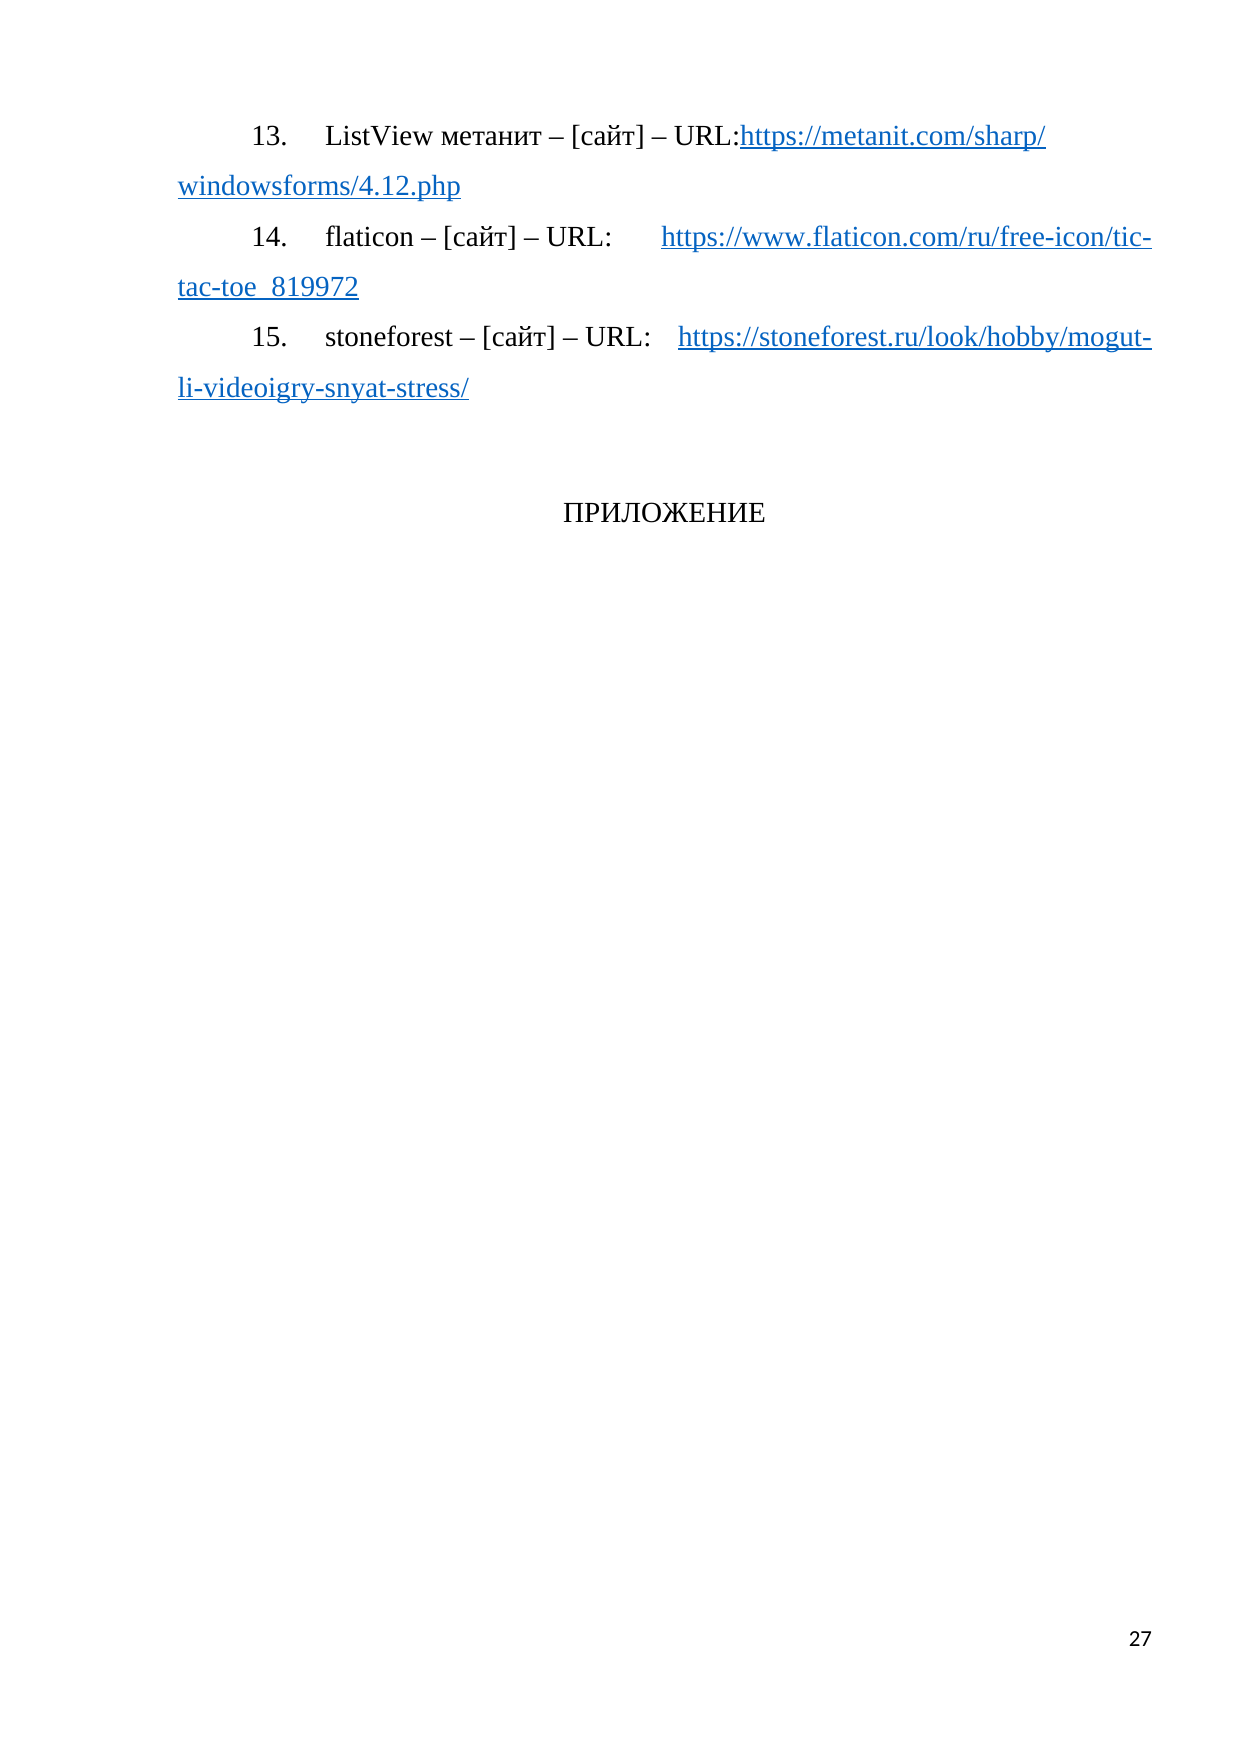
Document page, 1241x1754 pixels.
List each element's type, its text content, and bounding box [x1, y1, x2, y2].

subtitle ПРИЛОЖЕНИЕ [177, 495, 1152, 529]
list ListView метанит – [сайт] – URL:https://metanit.com/sharp/windowsforms/4.12.php [177, 118, 1152, 202]
list flaticon – [сайт] – URL: https://www.flaticon.com/ru/free-icon/tic-tac-toe_819972 [177, 219, 1152, 303]
list stoneforest – [сайт] – URL: https://stoneforest.ru/look/hobby/mogut-li-videoigry-snyat-stress/ [177, 319, 1152, 403]
